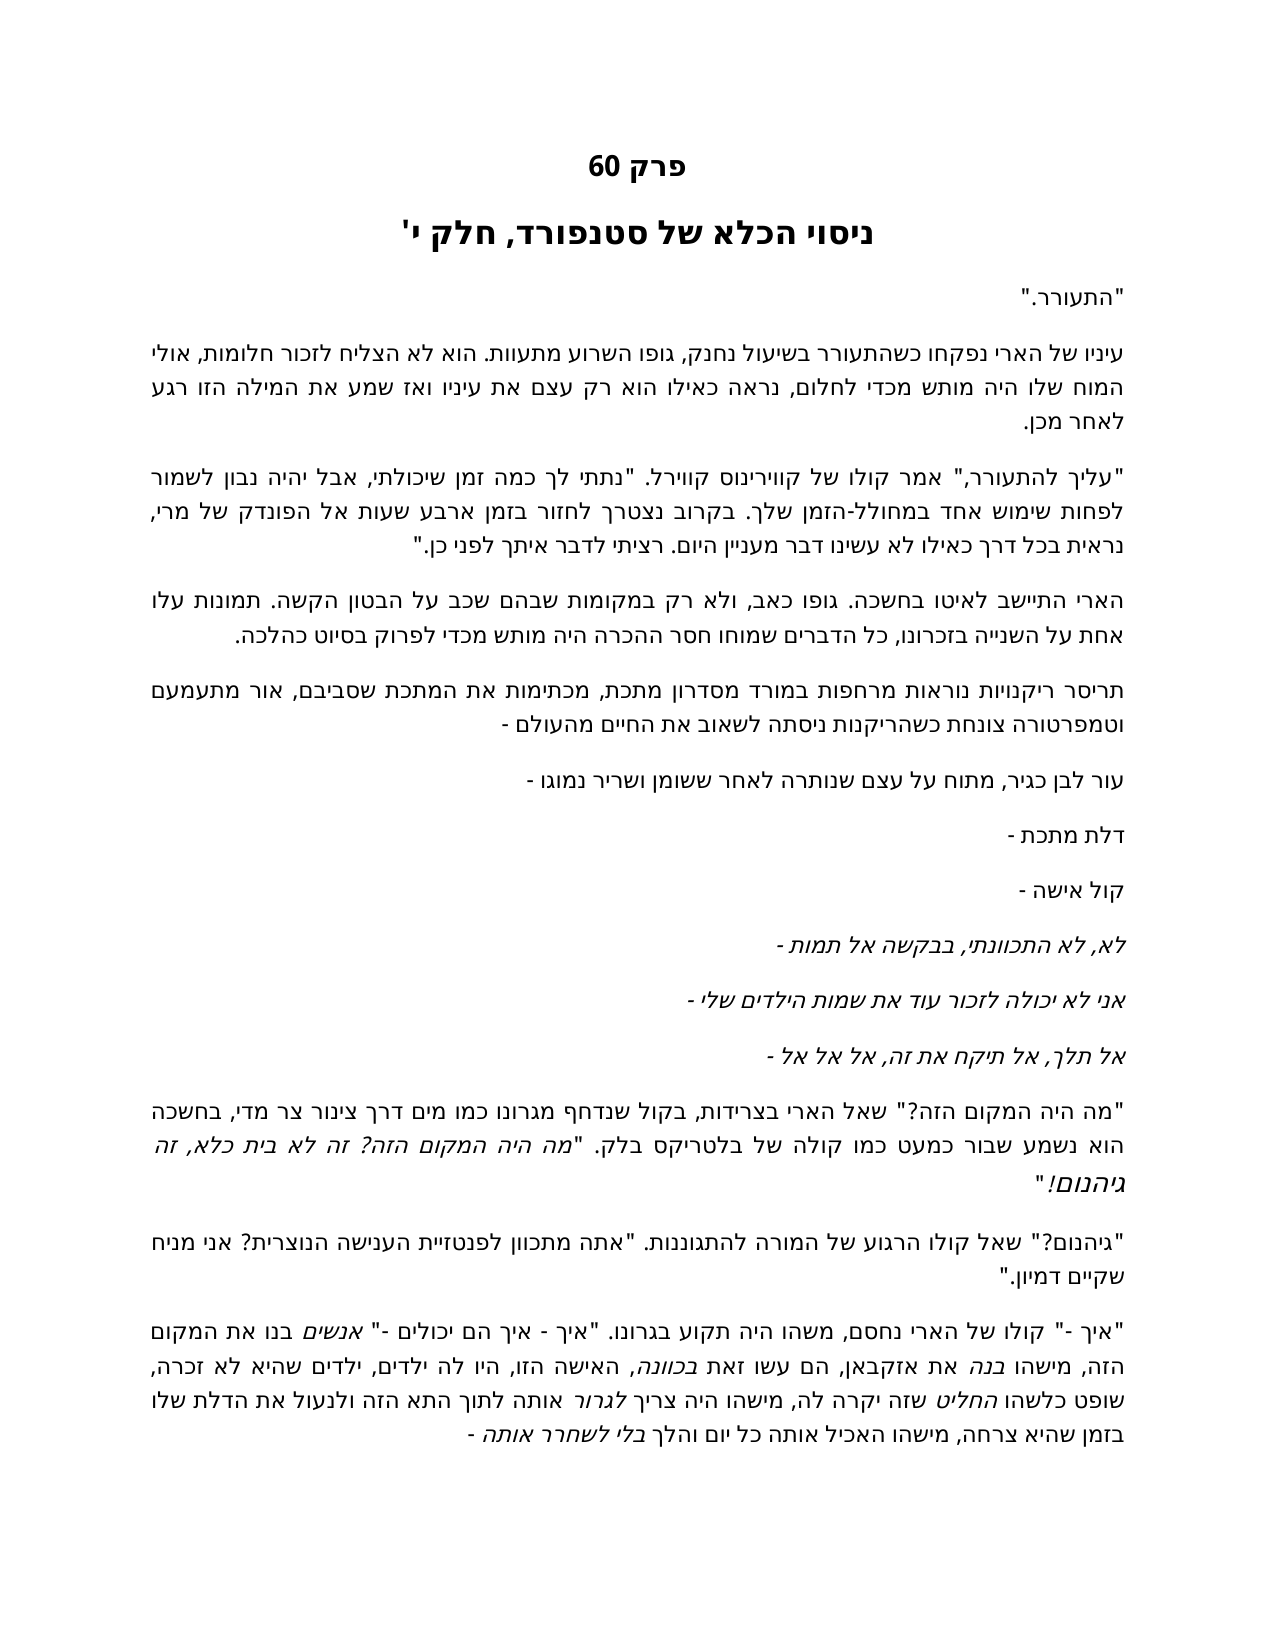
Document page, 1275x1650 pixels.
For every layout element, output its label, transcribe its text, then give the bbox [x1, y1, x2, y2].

text "מה היה המקום הזה?" שאל הארי בצרידות, בקול שנדחף מגרונו כמו מים דרך צינור צר מדי, בחשכה הוא נשמע שבור כמעט כמו קולה של בלטריקס בלק. "מה היה המקום הזה? זה לא בית כלא, זה גיהנום!" [150, 1099, 1125, 1203]
text הארי התיישב לאיטו בחשכה. גופו כאב, ולא רק במקומות שבהם שכב על הבטון הקשה. תמונות עלו אחת על השנייה בזכרונו, כל הדברים שמוחו חסר ההכרה היה מותש מכדי לפרוק בסיוט כהלכה. [150, 588, 1125, 653]
text פרק 60 [150, 150, 1125, 188]
text "עליך להתעורר," אמר קולו של קווירינוס קווירל. "נתתי לך כמה זמן שיכולתי, אבל יהיה נבון לשמור לפחות שימוש אחד במחולל-הזמן שלך. בקרוב נצטרך לחזור בזמן ארבע שעות אל הפונדק של מרי, נראית בכל דרך כאילו לא עשינו דבר מעניין היום. רציתי לדבר איתך לפני כן." [150, 464, 1125, 563]
text דלת מתכת - [150, 823, 1125, 853]
text "התעורר." [150, 285, 1125, 315]
text עיניו של הארי נפקחו כשהתעורר בשיעול נחנק, גופו השרוע מתעוות. הוא לא הצליח לזכור חלומות, אולי המוח שלו היה מותש מכדי לחלום, נראה כאילו הוא רק עצם את עיניו ואז שמע את המילה הזו רגע לאחר מכן. [150, 340, 1125, 439]
text עור לבן כגיר, מתוח על עצם שנותרה לאחר ששומן ושריר נמוגו - [150, 767, 1125, 797]
text ניסוי הכלא של סטנפורד, חלק י' [150, 214, 1125, 258]
text קול אישה - [150, 878, 1125, 908]
text לא, לא התכוונתי, בבקשה אל תמות - [150, 933, 1125, 963]
text תריסר ריקנויות נוראות מרחפות במורד מסדרון מתכת, מכתימות את המתכת שסביבם, אור מתעמעם וטמפרטורה צונחת כשהריקנות ניסתה לשאוב את החיים מהעולם - [150, 678, 1125, 742]
text אל תלך, אל תיקח את זה, אל אל אל - [150, 1043, 1125, 1073]
text אני לא יכולה לזכור עוד את שמות הילדים שלי - [150, 988, 1125, 1018]
text "איך -" קולו של הארי נחסם, משהו היה תקוע בגרונו. "איך - איך הם יכולים -" אנשים בנו את המקום הזה, מישהו בנה את אזקבאן, הם עשו זאת בכוונה, האישה הזו, היו לה ילדים, ילדים שהיא לא זכרה, שופט כלשהו החליט שזה יקרה לה, מישהו היה צריך לגרור אותה לתוך התא הזה ולנעול את הדלת שלו בזמן שהיא צרחה, מישהו האכיל אותה כל יום והלך בלי לשחרר אותה - [150, 1319, 1125, 1452]
text "גיהנום?" שאל קולו הרגוע של המורה להתגוננות. "אתה מתכוון לפנטזיית הענישה הנוצרית? אני מניח שקיים דמיון." [150, 1229, 1125, 1294]
